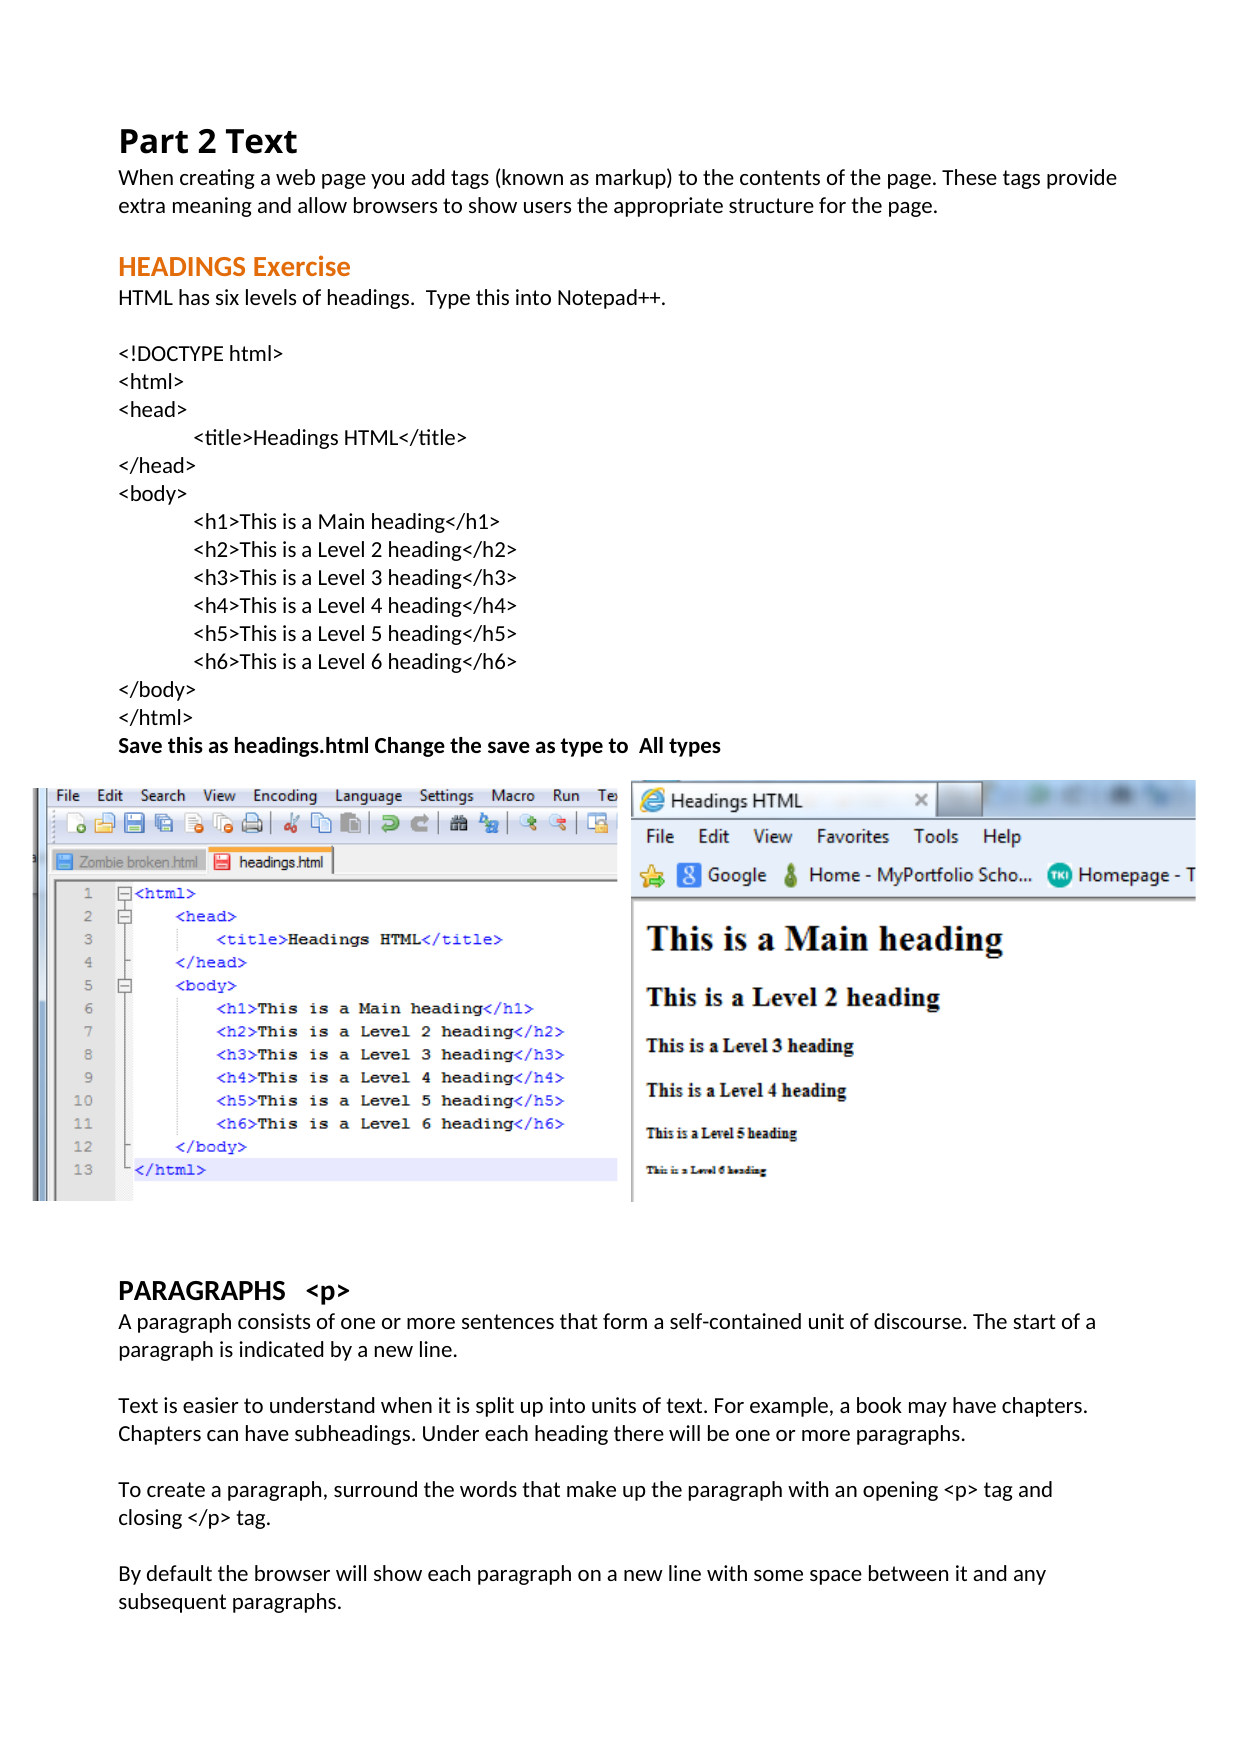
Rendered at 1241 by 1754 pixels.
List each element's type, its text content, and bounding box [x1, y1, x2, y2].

text <title>Headings HTML</title> [118, 423, 1122, 451]
text Part 2 Text [118, 118, 1122, 163]
picture [631, 780, 1196, 1202]
text <!DOCTYPE html> [118, 339, 1122, 367]
text <body> [118, 479, 1122, 507]
picture [32, 788, 618, 1201]
text Save this as headings.html Change the save as type to All types [118, 732, 1122, 759]
text PARAGRAPHS <p> [118, 1272, 1122, 1307]
text Text is easier to understand when it is split up into units of text. For example, a book may have chapters. Chapters can have subheadings. Under each heading there will be one or more paragraphs. [118, 1391, 1122, 1447]
text HTML has six levels of headings. Type this into Notepad++. [118, 283, 1122, 311]
text To create a paragraph, surround the words that make up the paragraph with an opening <p> tag and closing </p> tag. [118, 1475, 1122, 1531]
text HEADINGS Exercise [118, 248, 1122, 283]
text </html> [118, 703, 1122, 732]
text <h4>This is a Level 4 heading</h4> [118, 591, 1122, 619]
text <h2>This is a Level 2 heading</h2> [118, 535, 1122, 563]
text <h6>This is a Level 6 heading</h6> [118, 647, 1122, 676]
text By default the browser will show each paragraph on a new line with some space between it and any subsequent paragraphs. [118, 1559, 1122, 1615]
text When creating a web page you add tags (known as markup) to the contents of the page. These tags provide extra meaning and allow browsers to show users the appropriate structure for the page. [118, 163, 1122, 219]
text <html> [118, 367, 1122, 395]
text </body> [118, 676, 1122, 703]
text <h5>This is a Level 5 heading</h5> [118, 619, 1122, 647]
text <head> [118, 395, 1122, 423]
text </head> [118, 451, 1122, 479]
text <h3>This is a Level 3 heading</h3> [118, 563, 1122, 591]
text <h1>This is a Main heading</h1> [118, 507, 1122, 535]
text A paragraph consists of one or more sentences that form a self-contained unit of discourse. The start of a paragraph is indicated by a new line. [118, 1307, 1122, 1363]
